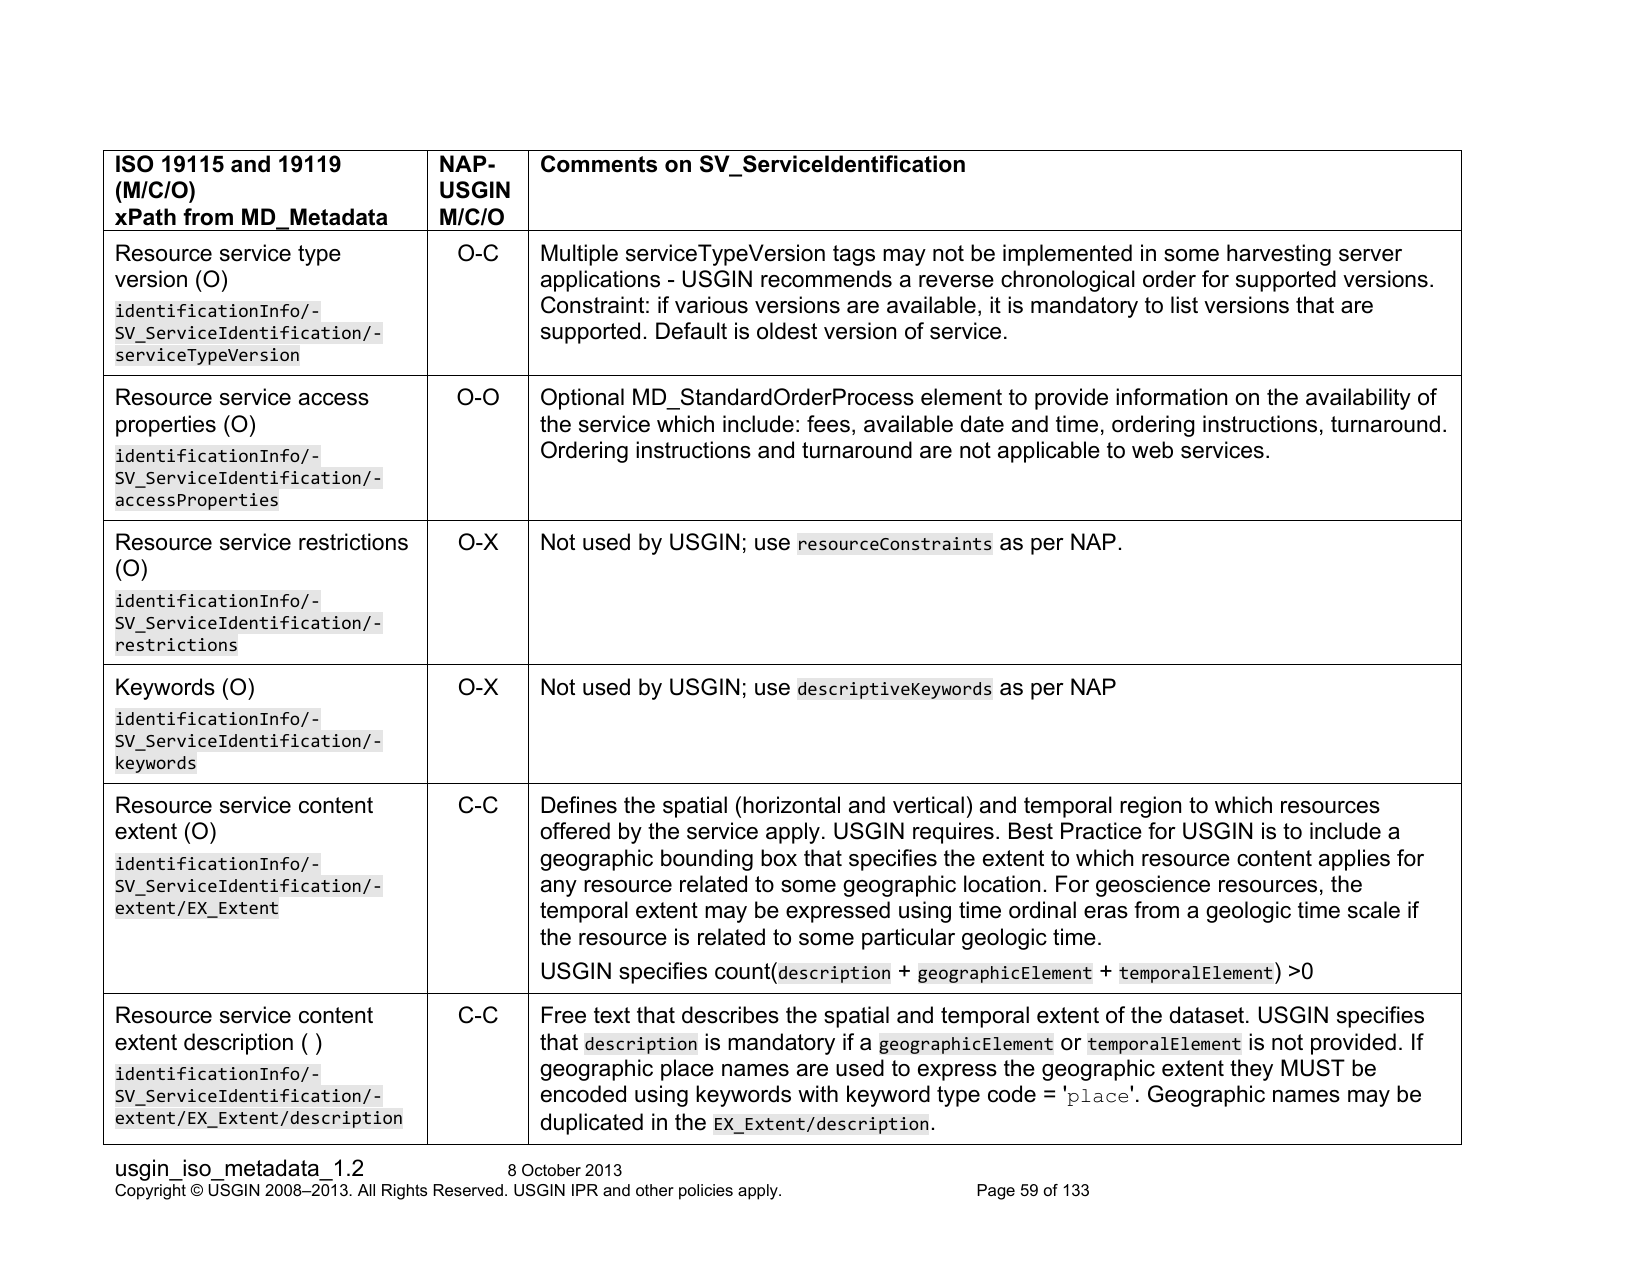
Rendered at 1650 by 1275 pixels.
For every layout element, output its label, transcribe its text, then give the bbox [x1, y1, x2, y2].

table_cell Resource service type version (O) identificationInfo/-SV_ServiceIdentification/-serviceTypeVersion [104, 231, 427, 375]
table_cell O-X [428, 665, 528, 782]
table_cell C-C [428, 784, 528, 993]
table_cell Keywords (O) identificationInfo/-SV_ServiceIdentification/-keywords [104, 665, 427, 782]
table_cell O-O [428, 376, 528, 519]
table_cell Defines the spatial (horizontal and vertical) and temporal region to which resources offered by the service apply. USGIN requires. Best Practice for USGIN is to include a geographic bounding box that specifies the extent to which resource content applies for any resource related to some geographic location. For geoscience resources, the temporal extent may be expressed using time ordinal eras from a geologic time scale if the resource is related to some particular geologic time. USGIN specifies count(description + geographicElement + temporalElement) >0 [529, 784, 1461, 993]
table_cell Free text that describes the spatial and temporal extent of the dataset. USGIN specifies that description is mandatory if a geographicElement or temporalElement is not provided. If geographic place names are used to express the geographic extent they MUST be encoded using keywords with keyword type code = 'place'. Geographic names may be duplicated in the EX_Extent/description. [529, 994, 1461, 1144]
table_header NAP-USGIN M/C/O [428, 151, 528, 230]
table_header ISO 19115 and 19119 (M/C/O) xPath from MD_Metadata [104, 151, 427, 230]
table_cell Multiple serviceTypeVersion tags may not be implemented in some harvesting server applications - USGIN recommends a reverse chronological order for supported versions. Constraint: if various versions are available, it is mandatory to list versions that are supported. Default is oldest version of service. [529, 231, 1461, 375]
table_cell Not used by USGIN; use resourceConstraints as per NAP. [529, 521, 1461, 664]
table_cell Resource service access properties (O) identificationInfo/-SV_ServiceIdentification/-accessProperties [104, 376, 427, 519]
table_cell O-C [428, 231, 528, 375]
table_cell Resource service restrictions (O) identificationInfo/-SV_ServiceIdentification/-restrictions [104, 521, 427, 664]
table_cell Optional MD_StandardOrderProcess element to provide information on the availability of the service which include: fees, available date and time, ordering instructions, turnaround. Ordering instructions and turnaround are not applicable to web services. [529, 376, 1461, 519]
table_cell Resource service content extent (O) identificationInfo/-SV_ServiceIdentification/-extent/EX_Extent [104, 784, 427, 993]
table_cell Resource service content extent description ( ) identificationInfo/-SV_ServiceIdentification/-extent/EX_Extent/description [104, 994, 427, 1144]
table_cell Not used by USGIN; use descriptiveKeywords as per NAP [529, 665, 1461, 782]
table_cell O-X [428, 521, 528, 664]
table_cell C-C [428, 994, 528, 1144]
table_header Comments on SV_ServiceIdentification [529, 151, 1461, 230]
